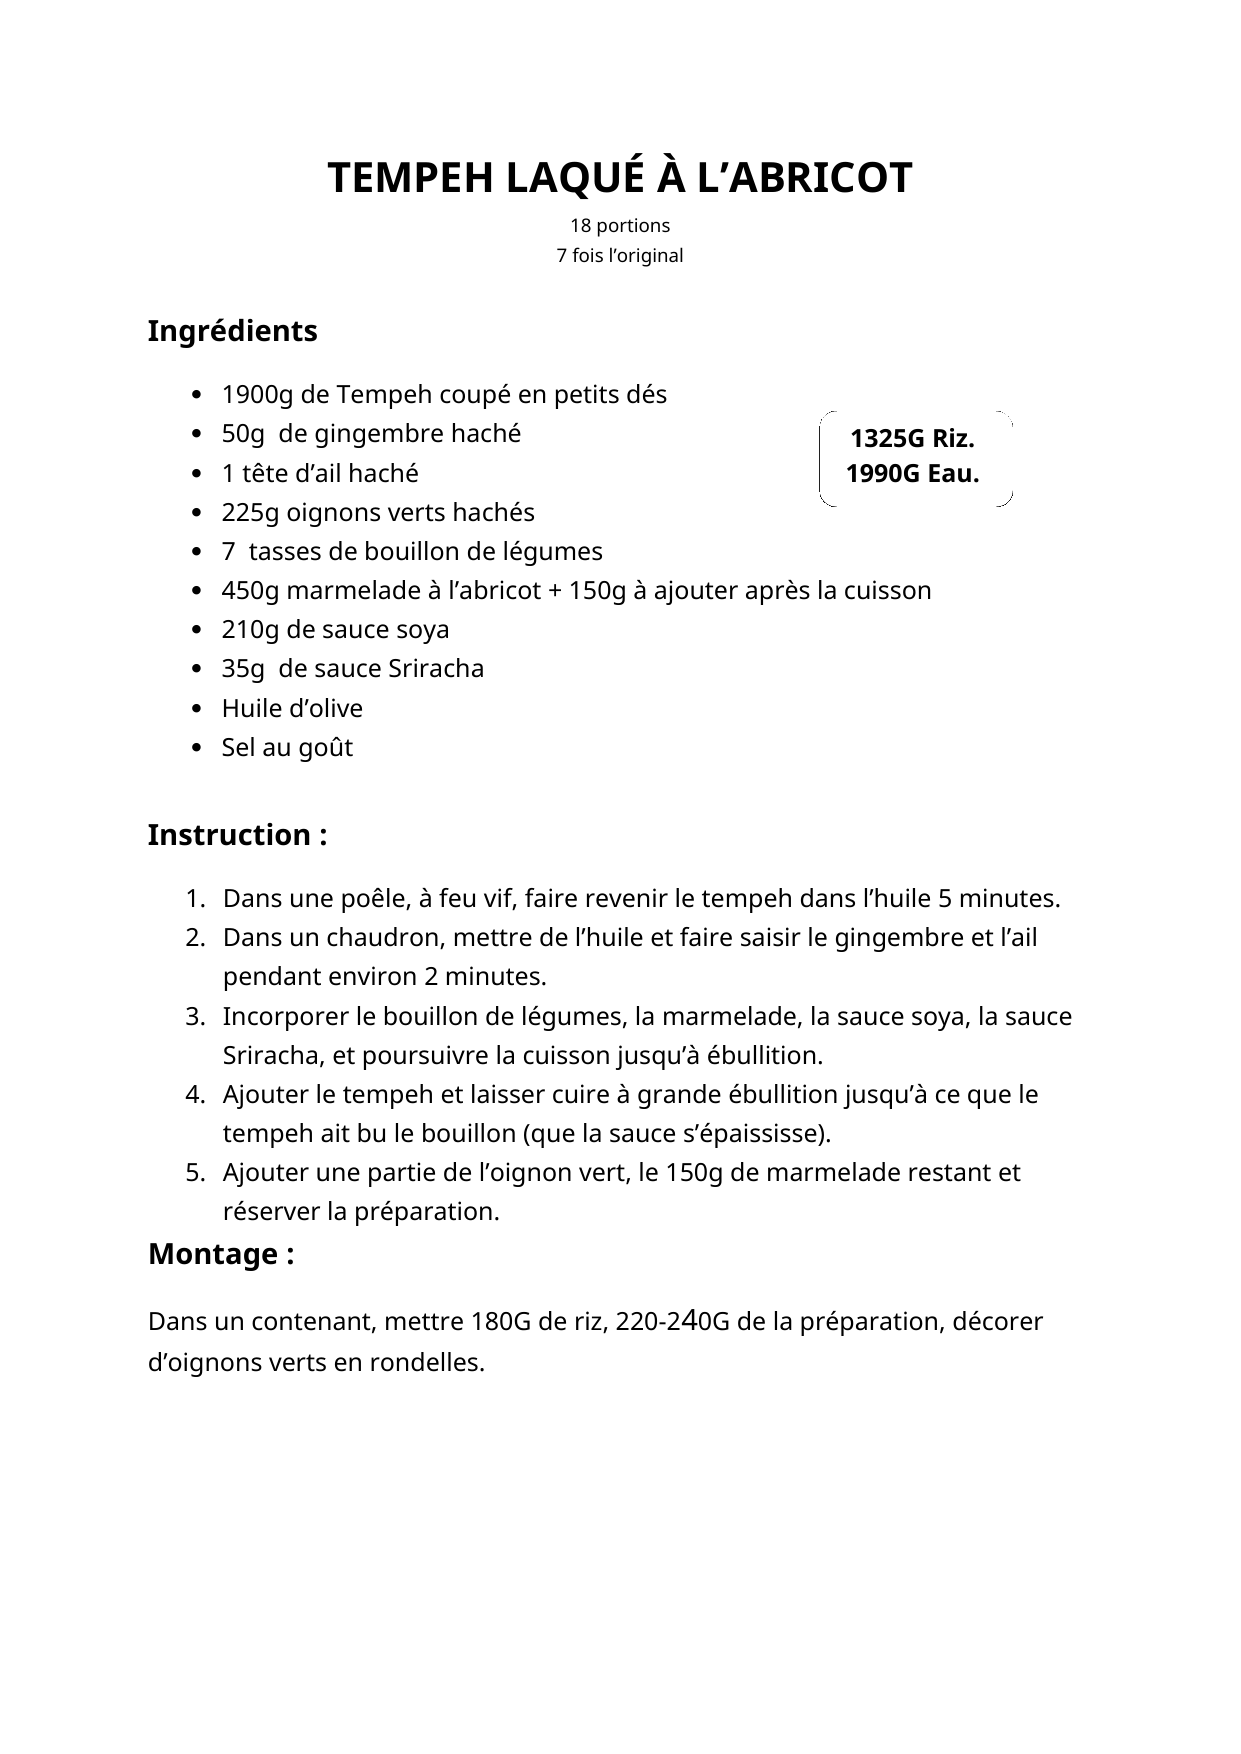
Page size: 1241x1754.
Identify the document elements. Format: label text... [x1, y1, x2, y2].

text Montage : [148, 1233, 1093, 1273]
text Instruction : [148, 814, 1093, 854]
text Dans un contenant, mettre 180G de riz, 220-240G de la préparation, décorer d’oignons verts en rondelles. [148, 1300, 1093, 1378]
list Dans une poêle, à feu vif, faire revenir le tempeh dans l’huile 5 minutes. [185, 881, 1093, 915]
list Huile d’olive [192, 690, 1093, 724]
list 210g de sauce soya [192, 612, 1093, 646]
list 225g oignons verts hachés [192, 494, 1093, 528]
text 18 portions [148, 213, 1093, 238]
list 1900g de Tempeh coupé en petits dés [192, 377, 1093, 411]
list Incorporer le bouillon de légumes, la marmelade, la sauce soya, la sauce Sriracha, et poursuivre la cuisson jusqu’à ébullition. [185, 998, 1093, 1071]
list Sel au goût [192, 729, 1093, 763]
list 7 tasses de bouillon de légumes [192, 534, 1093, 568]
text 7 fois l’original [148, 242, 1093, 268]
list Ajouter une partie de l’oignon vert, le 150g de marmelade restant et réserver la préparation. [185, 1155, 1093, 1228]
list Dans un chaudron, mettre de l’huile et faire saisir le gingembre et l’ail pendant environ 2 minutes. [185, 920, 1093, 993]
text TEMPEH LAQUÉ À L’ABRICOT [148, 148, 1093, 204]
list 35g de sauce Sriracha [192, 651, 1093, 685]
list Ajouter le tempeh et laisser cuire à grande ébullition jusqu’à ce que le tempeh ait bu le bouillon (que la sauce s’épaississe). [185, 1077, 1093, 1150]
list 450g marmelade à l’abricot + 150g à ajouter après la cuisson [192, 573, 1093, 607]
list 1 tête d’ail haché [192, 455, 1093, 489]
text Ingrédients [148, 311, 1093, 350]
list 50g de gingembre haché [192, 416, 1093, 450]
